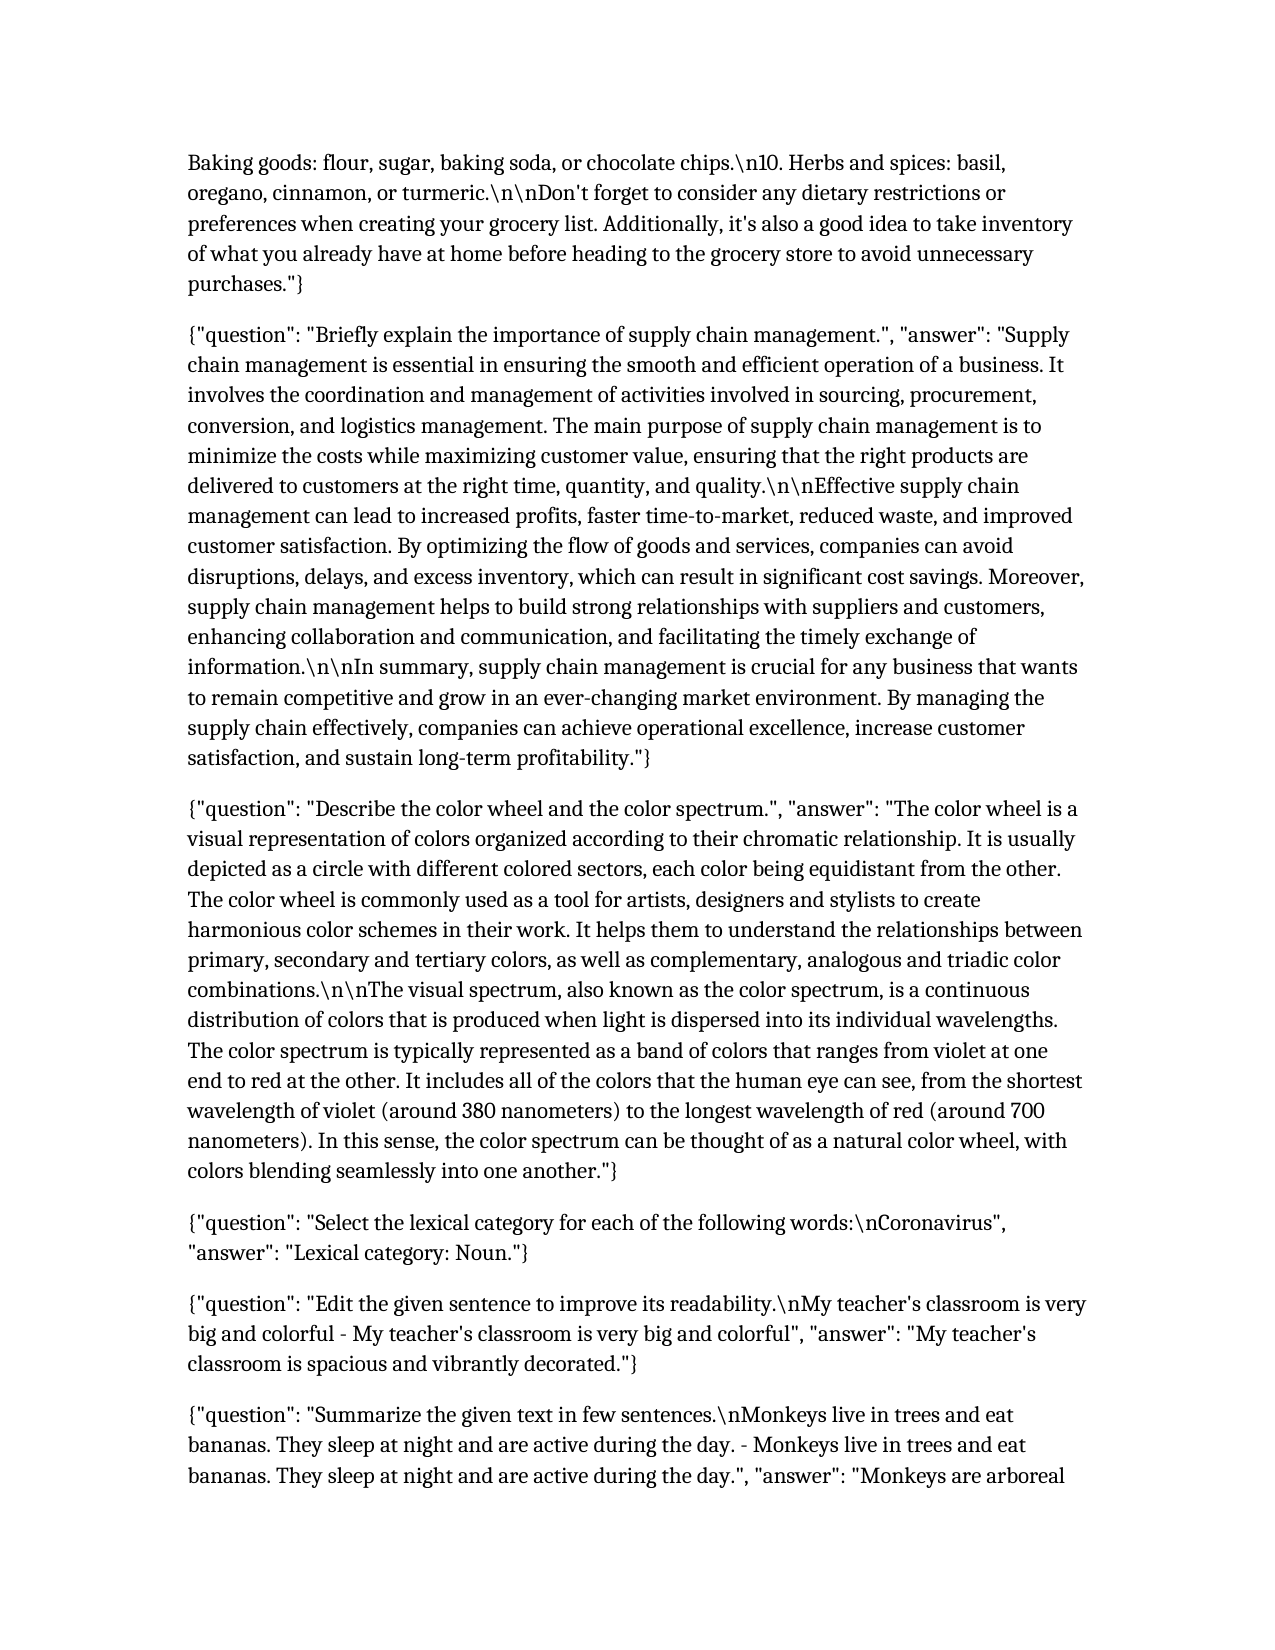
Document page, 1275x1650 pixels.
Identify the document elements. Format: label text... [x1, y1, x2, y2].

text {"question": "Briefly explain the importance of supply chain management.", "answer": "Supply chain management is essential in ensuring the smooth and efficient operation of a business. It involves the coordination and management of activities involved in sourcing, procurement, conversion, and logistics management. The main purpose of supply chain management is to minimize the costs while maximizing customer value, ensuring that the right products are delivered to customers at the right time, quantity, and quality.\n\nEffective supply chain management can lead to increased profits, faster time-to-market, reduced waste, and improved customer satisfaction. By optimizing the flow of goods and services, companies can avoid disruptions, delays, and excess inventory, which can result in significant cost savings. Moreover, supply chain management helps to build strong relationships with suppliers and customers, enhancing collaboration and communication, and facilitating the timely exchange of information.\n\nIn summary, supply chain management is crucial for any business that wants to remain competitive and grow in an ever-changing market environment. By managing the supply chain effectively, companies can achieve operational excellence, increase customer satisfaction, and sustain long-term profitability."} [187, 322, 1087, 771]
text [187, 1402, 1087, 1489]
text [187, 150, 1087, 297]
text {"question": "Select the lexical category for each of the following words:\nCoronavirus", "answer": "Lexical category: Noun."} [187, 1209, 1087, 1266]
text {"question": "Edit the given sentence to improve its readability.\nMy teacher's classroom is very big and colorful - My teacher's classroom is very big and colorful", "answer": "My teacher's classroom is spacious and vibrantly decorated."} [187, 1291, 1087, 1377]
text {"question": "Describe the color wheel and the color spectrum.", "answer": "The color wheel is a visual representation of colors organized according to their chromatic relationship. It is usually depicted as a circle with different colored sectors, each color being equidistant from the other. The color wheel is commonly used as a tool for artists, designers and stylists to create harmonious color schemes in their work. It helps them to understand the relationships between primary, secondary and tertiary colors, as well as complementary, analogous and triadic color combinations.\n\nThe visual spectrum, also known as the color spectrum, is a continuous distribution of colors that is produced when light is dispersed into its individual wavelengths. The color spectrum is typically represented as a band of colors that ranges from violet at one end to red at the other. It includes all of the colors that the human eye can see, from the shortest wavelength of violet (around 380 nanometers) to the longest wavelength of red (around 700 nanometers). In this sense, the color spectrum can be thought of as a natural color wheel, with colors blending seamlessly into one another."} [187, 796, 1087, 1185]
